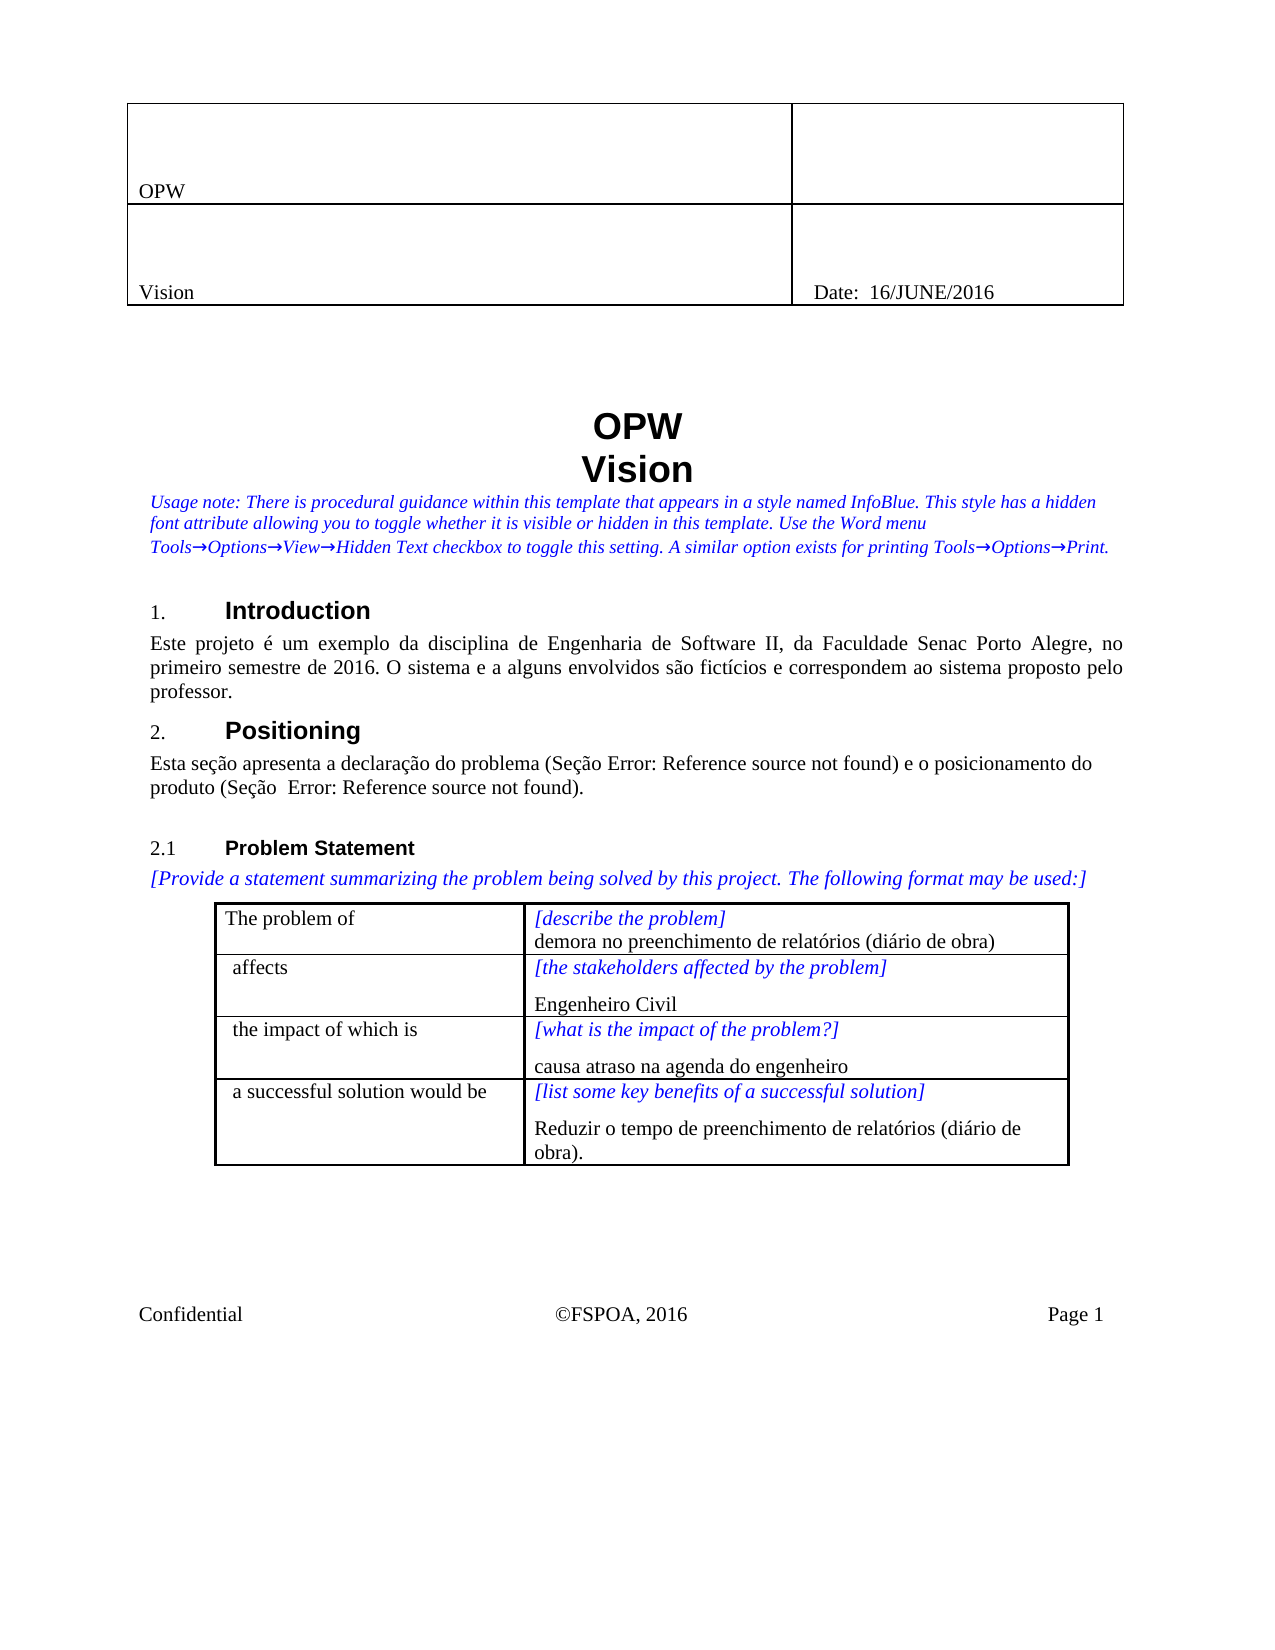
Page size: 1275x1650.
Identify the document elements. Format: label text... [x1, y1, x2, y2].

table_cell [the stakeholders affected by the problem] Engenheiro Civil [526, 955, 1067, 1016]
list Problem Statement [150, 835, 1125, 859]
table_header The problem of [217, 905, 523, 953]
text OPW [150, 404, 1125, 448]
table_cell affects [217, 955, 523, 1016]
table_cell a successful solution would be [217, 1080, 523, 1164]
text Usage note: There is procedural guidance within this template that appears in a style named InfoBlue. This style has a hidden font attribute allowing you to toggle whether it is visible or hidden in this template. Use the Word menu Tools→Options→View→Hidden Text checkbox to toggle this setting. A similar option exists for printing Tools→Options→Print. [150, 491, 1125, 559]
list Introduction [150, 596, 1125, 625]
text Vision [150, 448, 1125, 491]
table_cell [list some key benefits of a successful solution] Reduzir o tempo de preenchimento de relatórios (diário de obra). [526, 1080, 1067, 1164]
text [Provide a statement summarizing the problem being solved by this project. The following format may be used:] [150, 866, 1125, 890]
table_header [describe the problem] demora no preenchimento de relatórios (diário de obra) [526, 905, 1067, 953]
table_cell [what is the impact of the problem?] causa atraso na agenda do engenheiro [526, 1017, 1067, 1078]
list Positioning [150, 716, 1125, 744]
table_cell the impact of which is [217, 1017, 523, 1078]
text Este projeto é um exemplo da disciplina de Engenharia de Software II, da Faculdade Senac Porto Alegre, no primeiro semestre de 2016. O sistema e a alguns envolvidos são fictícios e correspondem ao sistema proposto pelo professor. [150, 631, 1125, 703]
